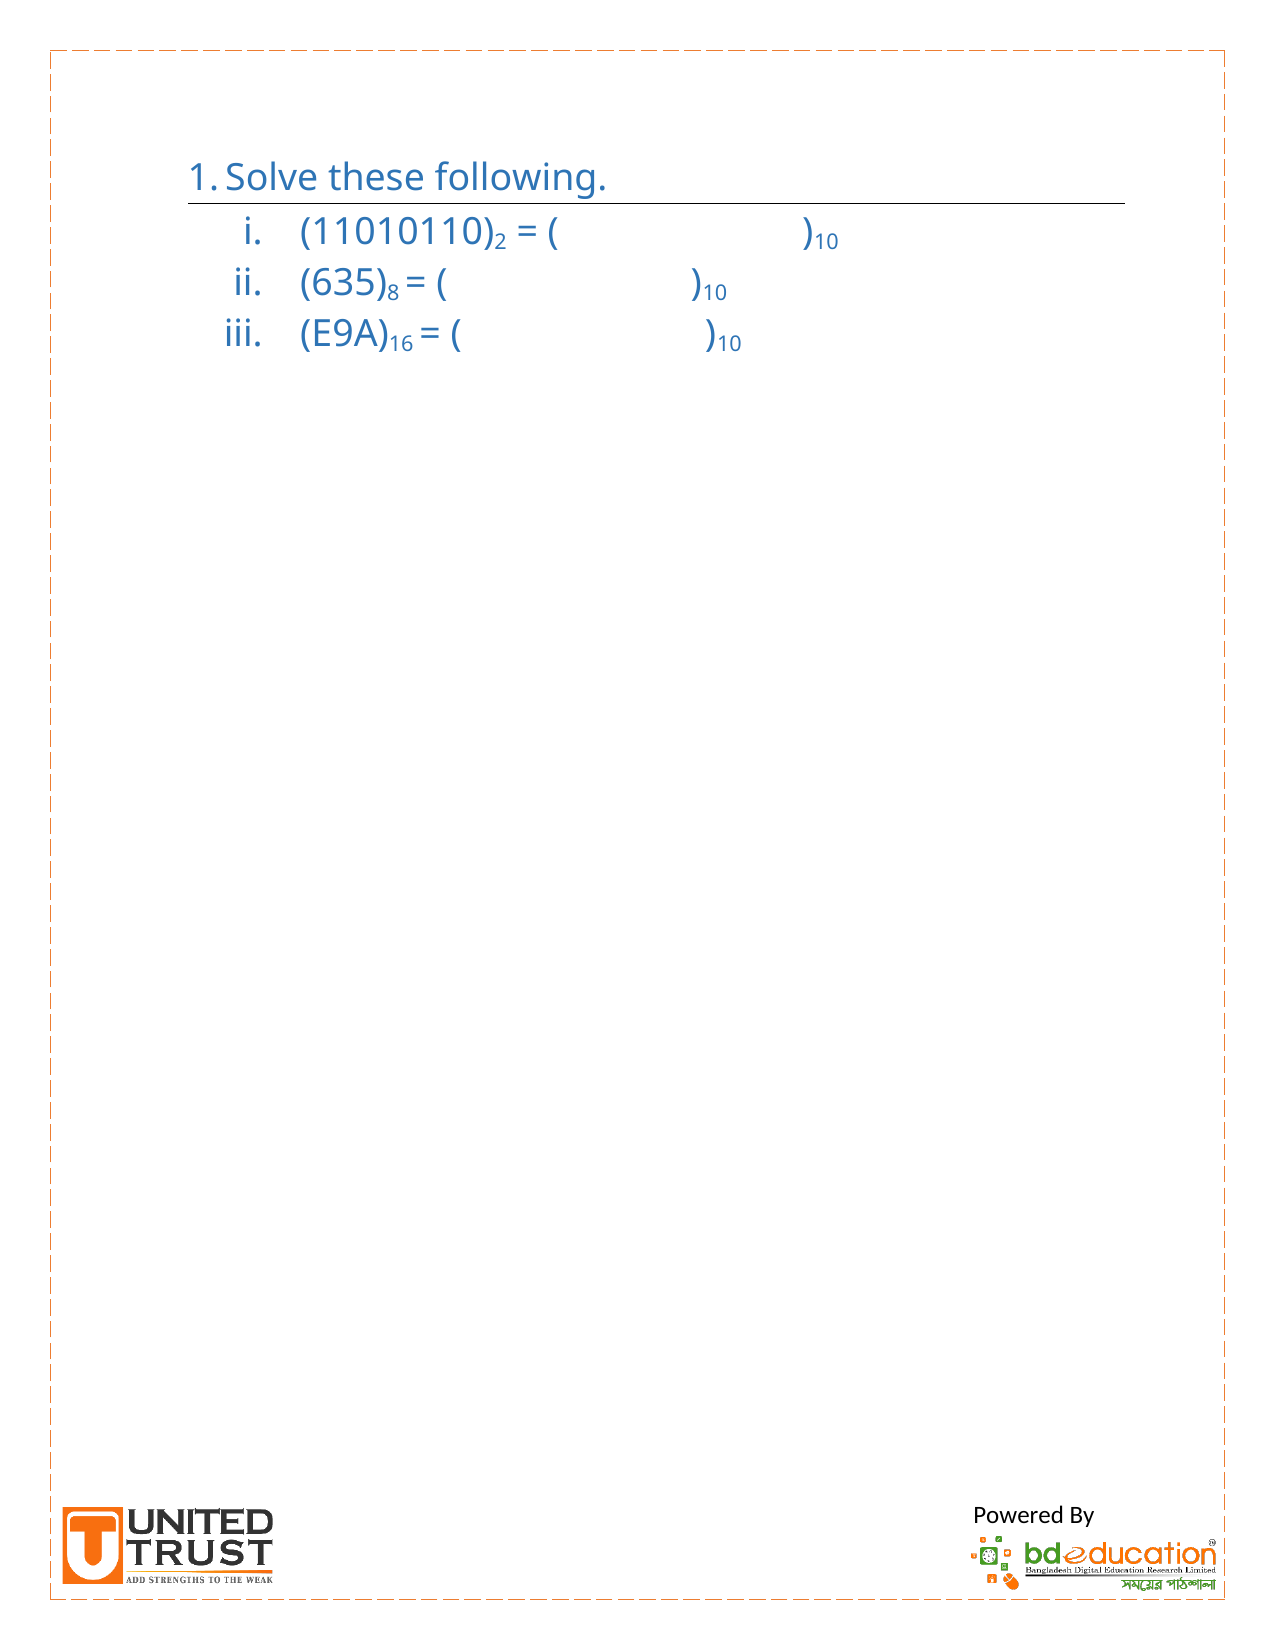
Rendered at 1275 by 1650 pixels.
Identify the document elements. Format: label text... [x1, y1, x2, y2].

list Solve these following. [187, 150, 1125, 204]
picture [971, 1536, 1216, 1591]
list (11010110)2 = ( )10 [262, 204, 1125, 255]
list (E9A)16 = ( )10 [262, 306, 1125, 357]
list (635)8 = ( )10 [262, 255, 1125, 306]
picture [62, 1507, 273, 1584]
